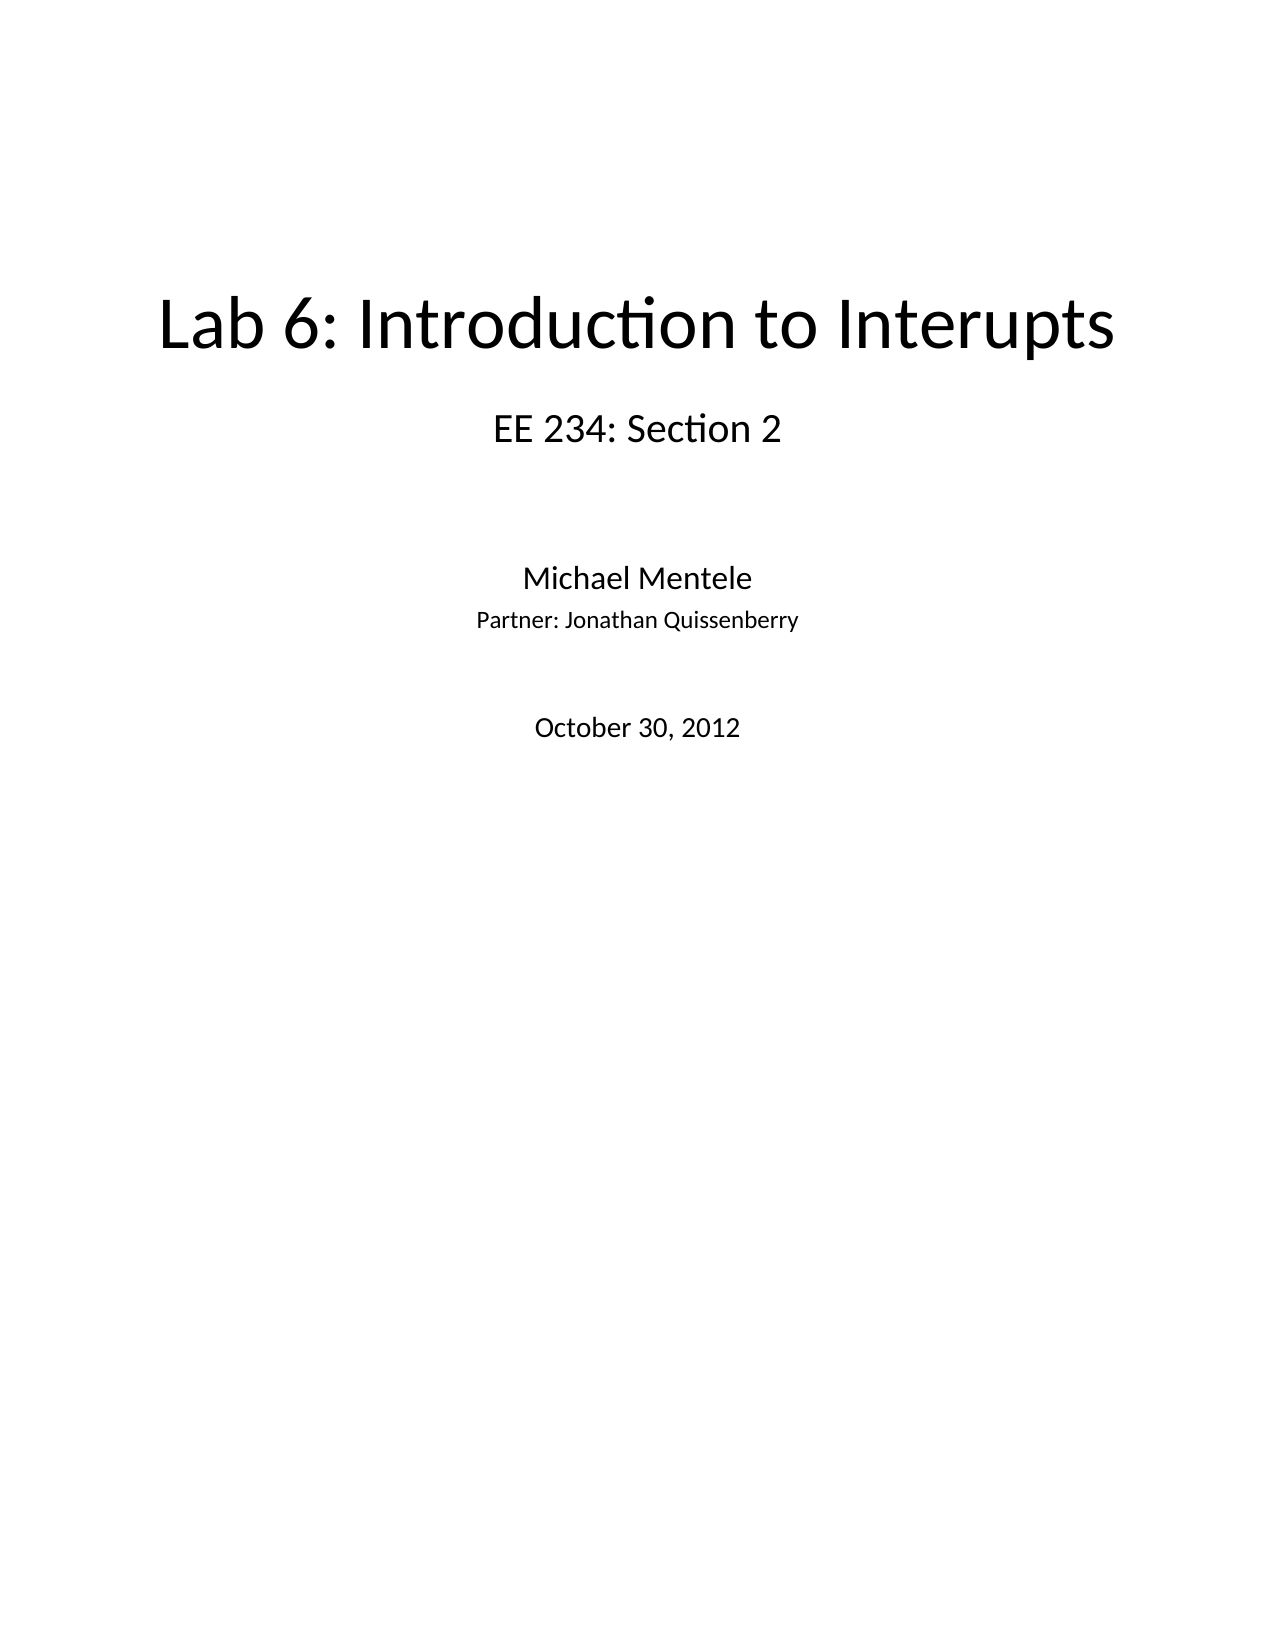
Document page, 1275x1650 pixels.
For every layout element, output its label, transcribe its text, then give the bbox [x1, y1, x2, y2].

text Lab 6: Introduction to Interupts [150, 276, 1125, 368]
text Michael Mentele [150, 557, 1125, 598]
text EE 234: Section 2 [150, 402, 1125, 453]
text October 30, 2012 [150, 709, 1125, 744]
text Partner: Jonathan Quissenberry [150, 604, 1125, 634]
